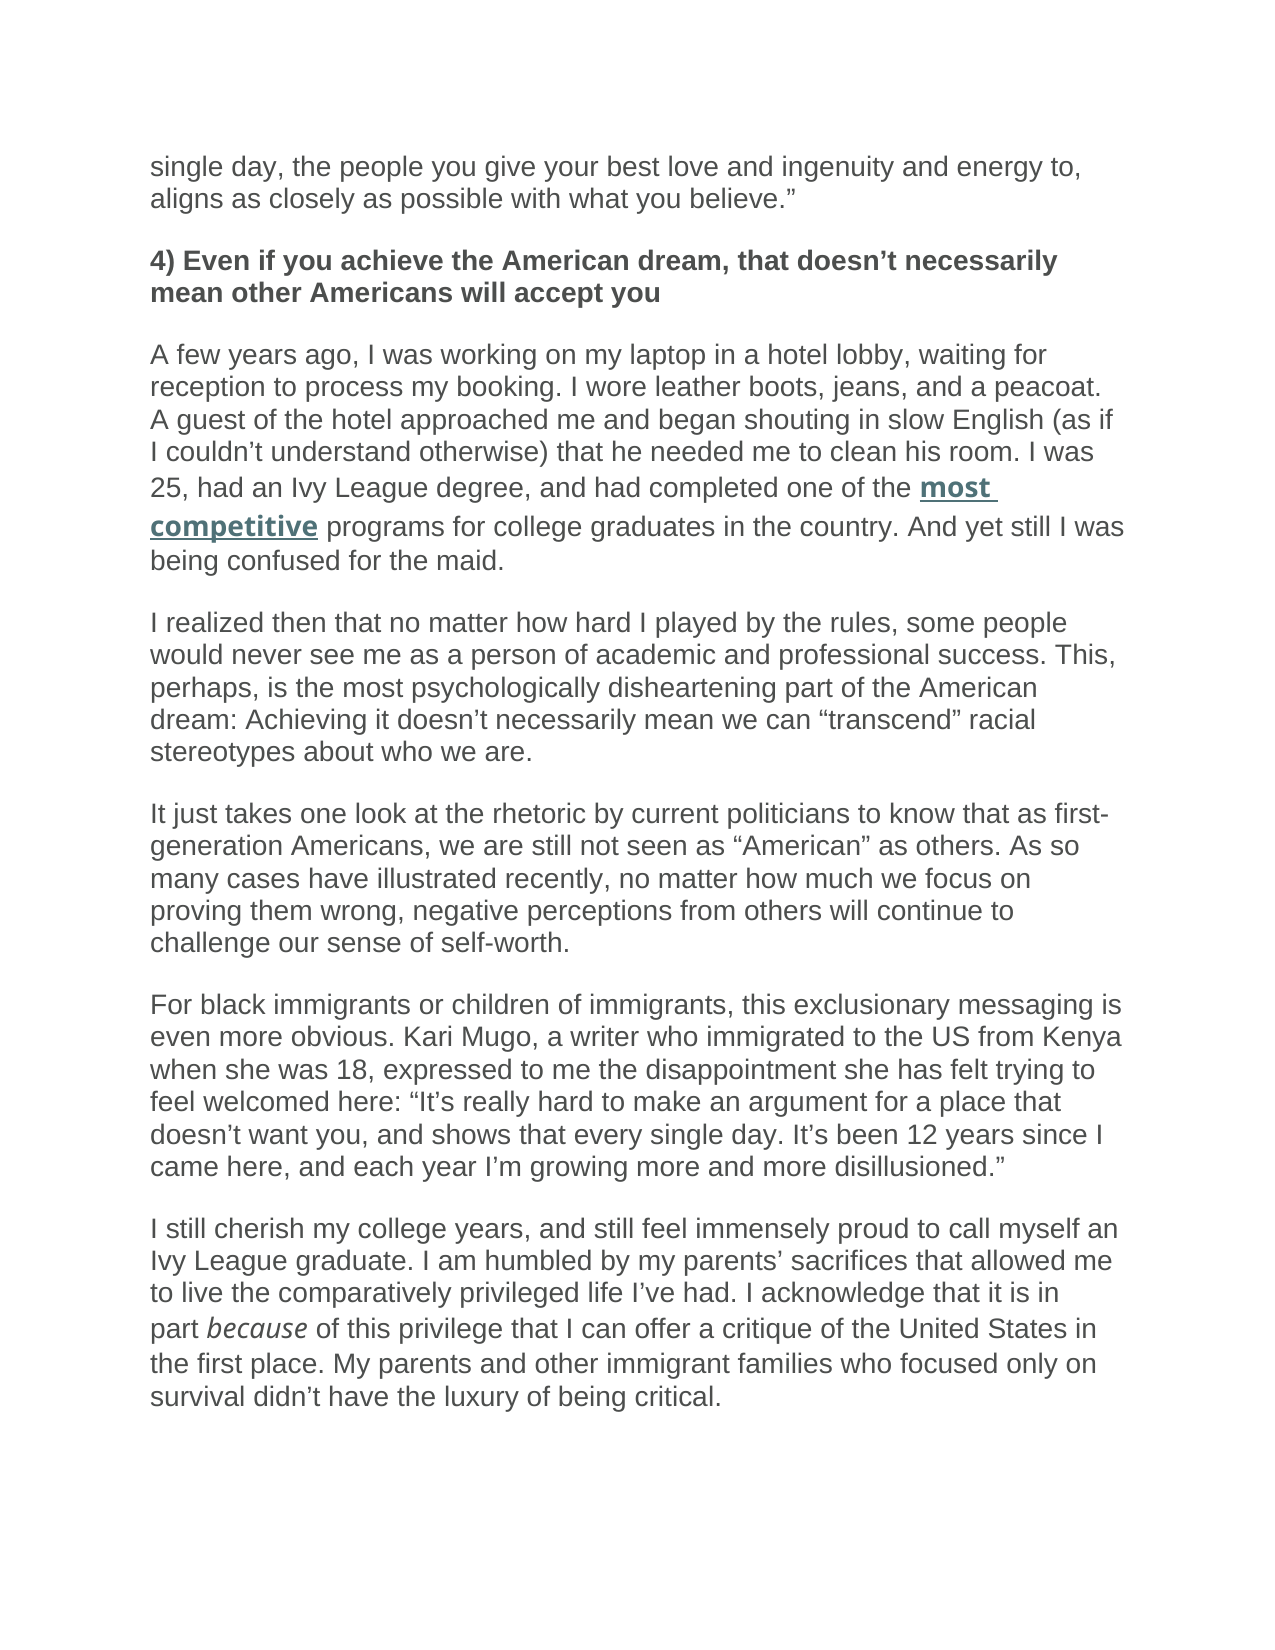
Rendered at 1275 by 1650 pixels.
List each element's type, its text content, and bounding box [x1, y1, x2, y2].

text A few years ago, I was working on my laptop in a hotel lobby, waiting for reception to process my booking. I wore leather boots, jeans, and a peacoat. A guest of the hotel approached me and began shouting in slow English (as if I couldn’t understand otherwise) that he needed me to clean his room. I was 25, had an Ivy League degree, and had completed one of the most competitive programs for college graduates in the country. And yet still I was being confused for the maid. [150, 338, 1125, 577]
text I realized then that no matter how hard I played by the rules, some people would never see me as a person of academic and professional success. This, perhaps, is the most psychologically disheartening part of the American dream: Achieving it doesn’t necessarily mean we can “transcend” racial stereotypes about who we are. [150, 606, 1125, 768]
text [150, 150, 1125, 215]
text I still cherish my college years, and still feel immensely proud to call myself an Ivy League graduate. I am humbled by my parents’ sacrifices that allowed me to live the comparatively privileged life I’ve had. I acknowledge that it is in part because of this privilege that I can offer a critique of the United States in the first place. My parents and other immigrant families who focused only on survival didn’t have the luxury of being critical. [150, 1212, 1125, 1412]
text For black immigrants or children of immigrants, this exclusionary messaging is even more obvious. Kari Mugo, a writer who immigrated to the US from Kenya when she was 18, expressed to me the disappointment she has felt trying to feel welcomed here: “It’s really hard to make an argument for a place that doesn’t want you, and shows that every single day. It’s been 12 years since I came here, and each year I’m growing more and more disillusioned.” [150, 988, 1125, 1182]
text It just takes one look at the rhetoric by current politicians to know that as first-generation Americans, we are still not seen as “American” as others. As so many cases have illustrated recently, no matter how much we focus on proving them wrong, negative perceptions from others will continue to challenge our sense of self-worth. [150, 797, 1125, 959]
text 4) Even if you achieve the American dream, that doesn’t necessarily mean other Americans will accept you [150, 244, 1125, 309]
